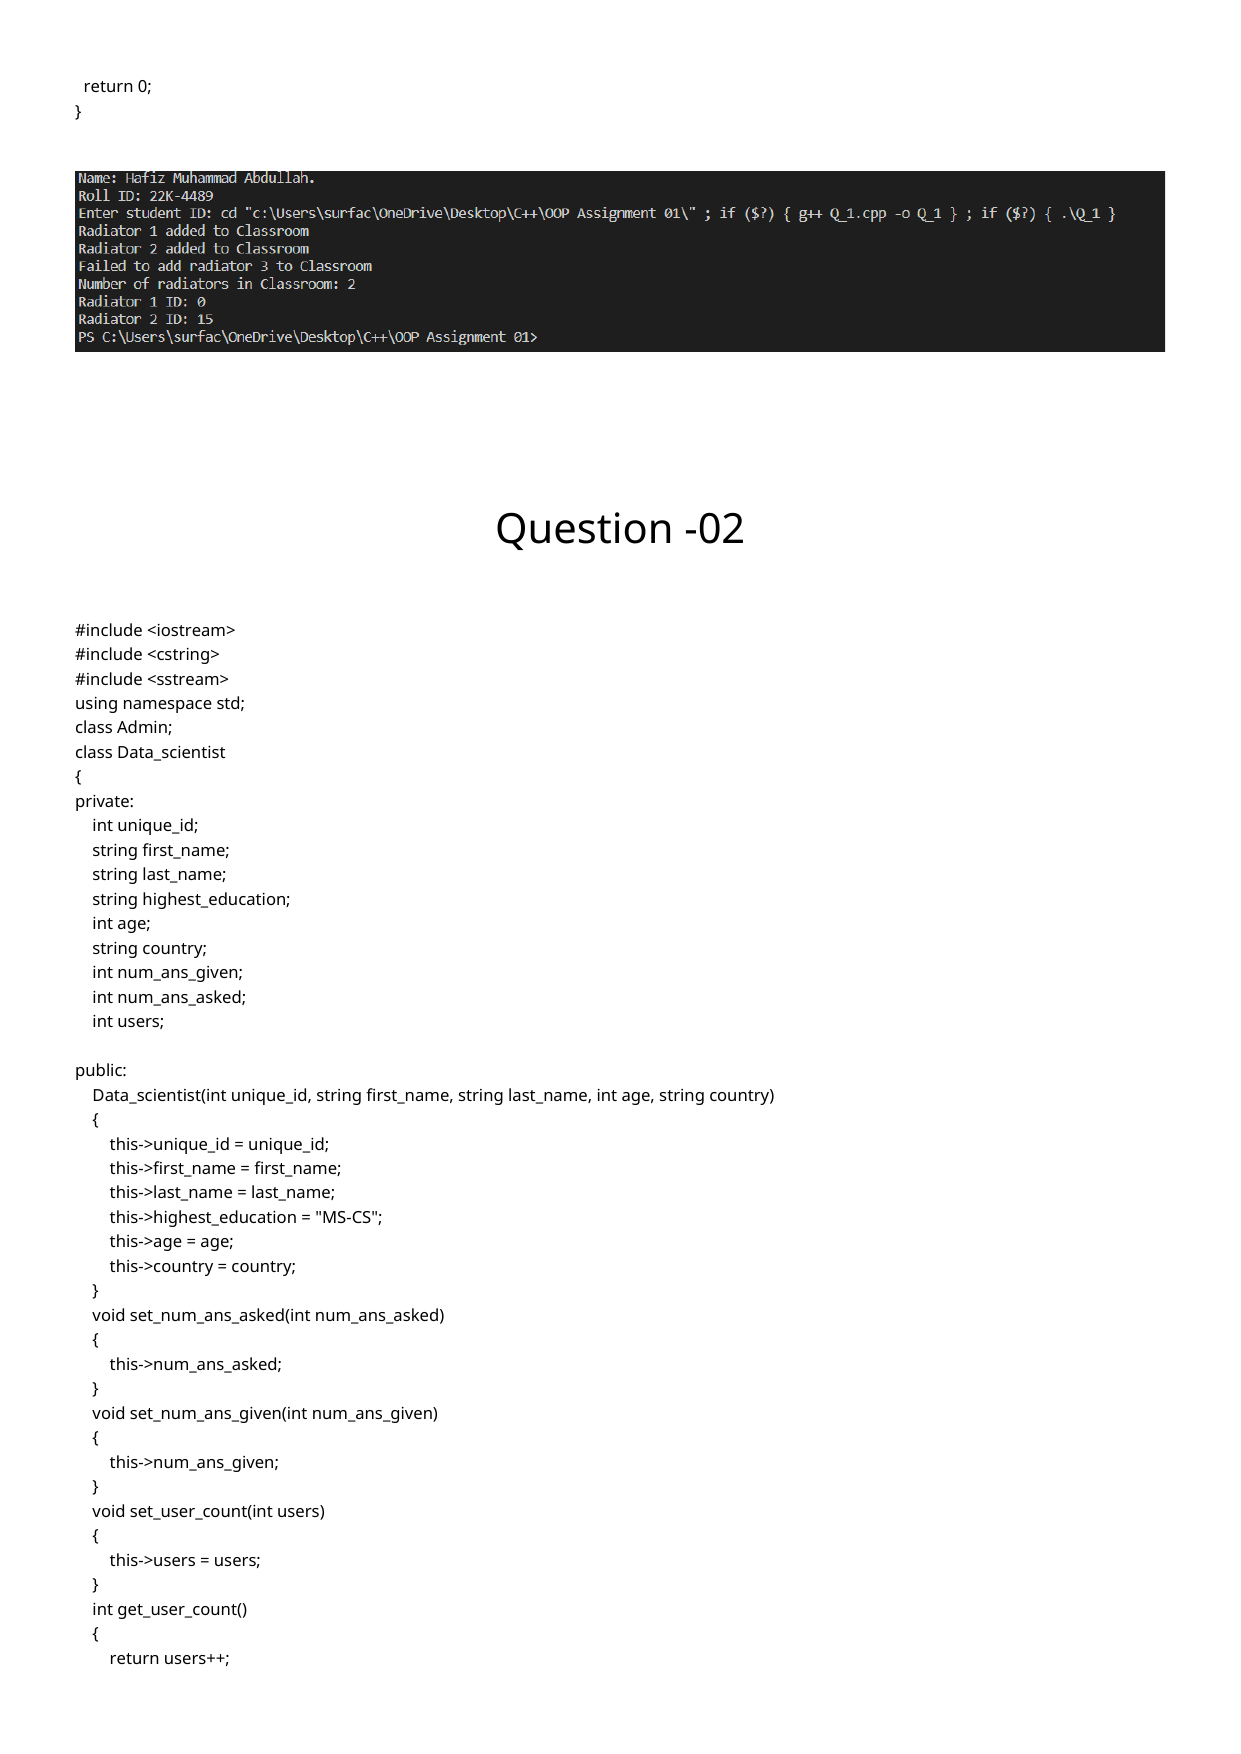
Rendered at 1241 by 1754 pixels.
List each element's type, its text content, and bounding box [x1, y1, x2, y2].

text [75, 75, 1165, 152]
text Question -02 [75, 499, 1165, 556]
picture [75, 171, 1166, 352]
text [75, 618, 1165, 1669]
